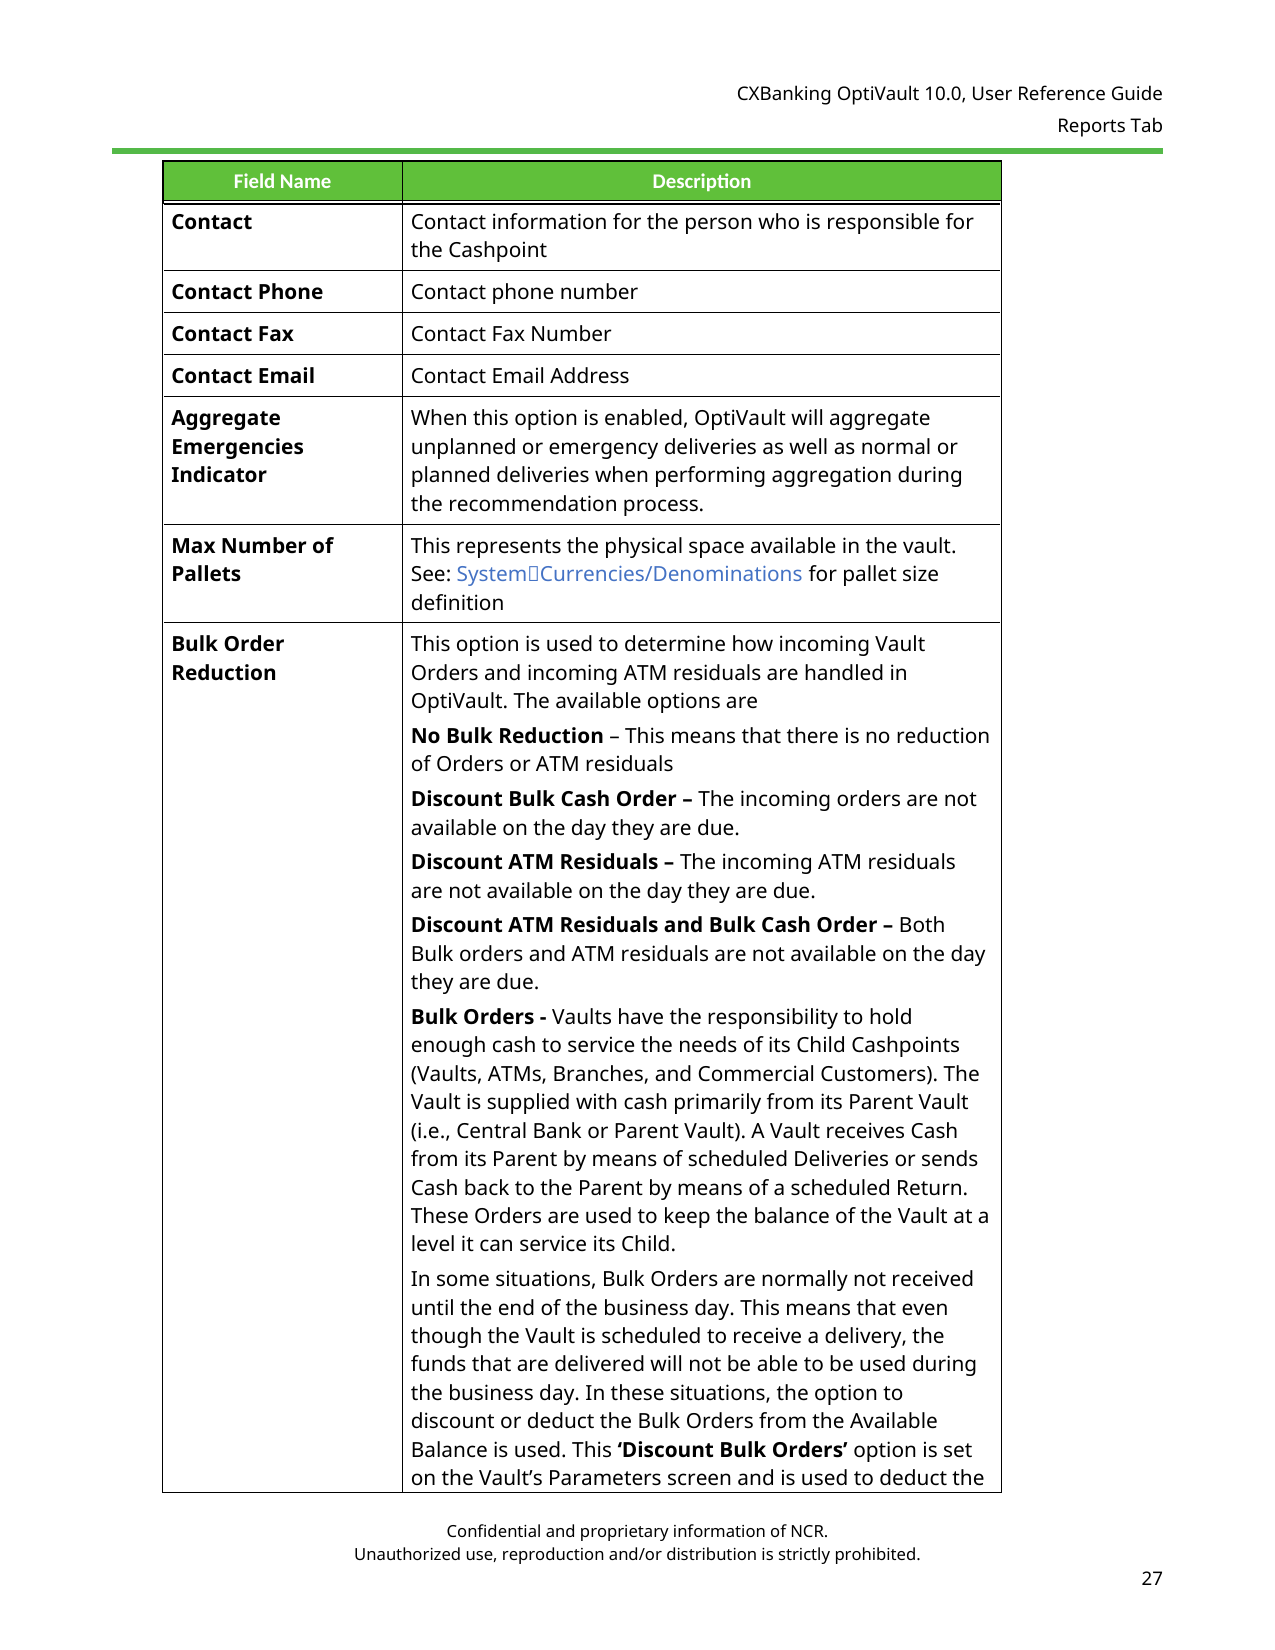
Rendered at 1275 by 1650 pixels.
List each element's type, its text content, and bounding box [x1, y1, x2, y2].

table_cell This represents the physical space available in the vault. See: SystemCurrencies/Denominations for pallet size definition [403, 524, 1001, 622]
table_cell Max Number of Pallets [163, 525, 402, 622]
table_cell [403, 622, 1001, 1492]
table_cell Contact information for the person who is responsible for the Cashpoint [403, 201, 1001, 270]
table_cell Contact [163, 204, 402, 270]
table_cell Bulk Order Reduction [163, 623, 402, 1492]
table_cell Contact Fax [163, 313, 402, 354]
table_cell Contact Fax Number [403, 312, 1001, 354]
table_cell When this option is enabled, OptiVault will aggregate unplanned or emergency deliveries as well as normal or planned deliveries when performing aggregation during the recommendation process. [403, 396, 1001, 523]
table_header Field Name [164, 162, 402, 200]
table_cell Aggregate Emergencies Indicator [163, 397, 402, 523]
table_header Description [403, 162, 1001, 200]
table_cell Contact phone number [403, 270, 1001, 312]
table_cell Contact Email Address [403, 354, 1001, 396]
table_cell Contact Phone [163, 271, 402, 312]
table_cell Contact Email [163, 355, 402, 396]
